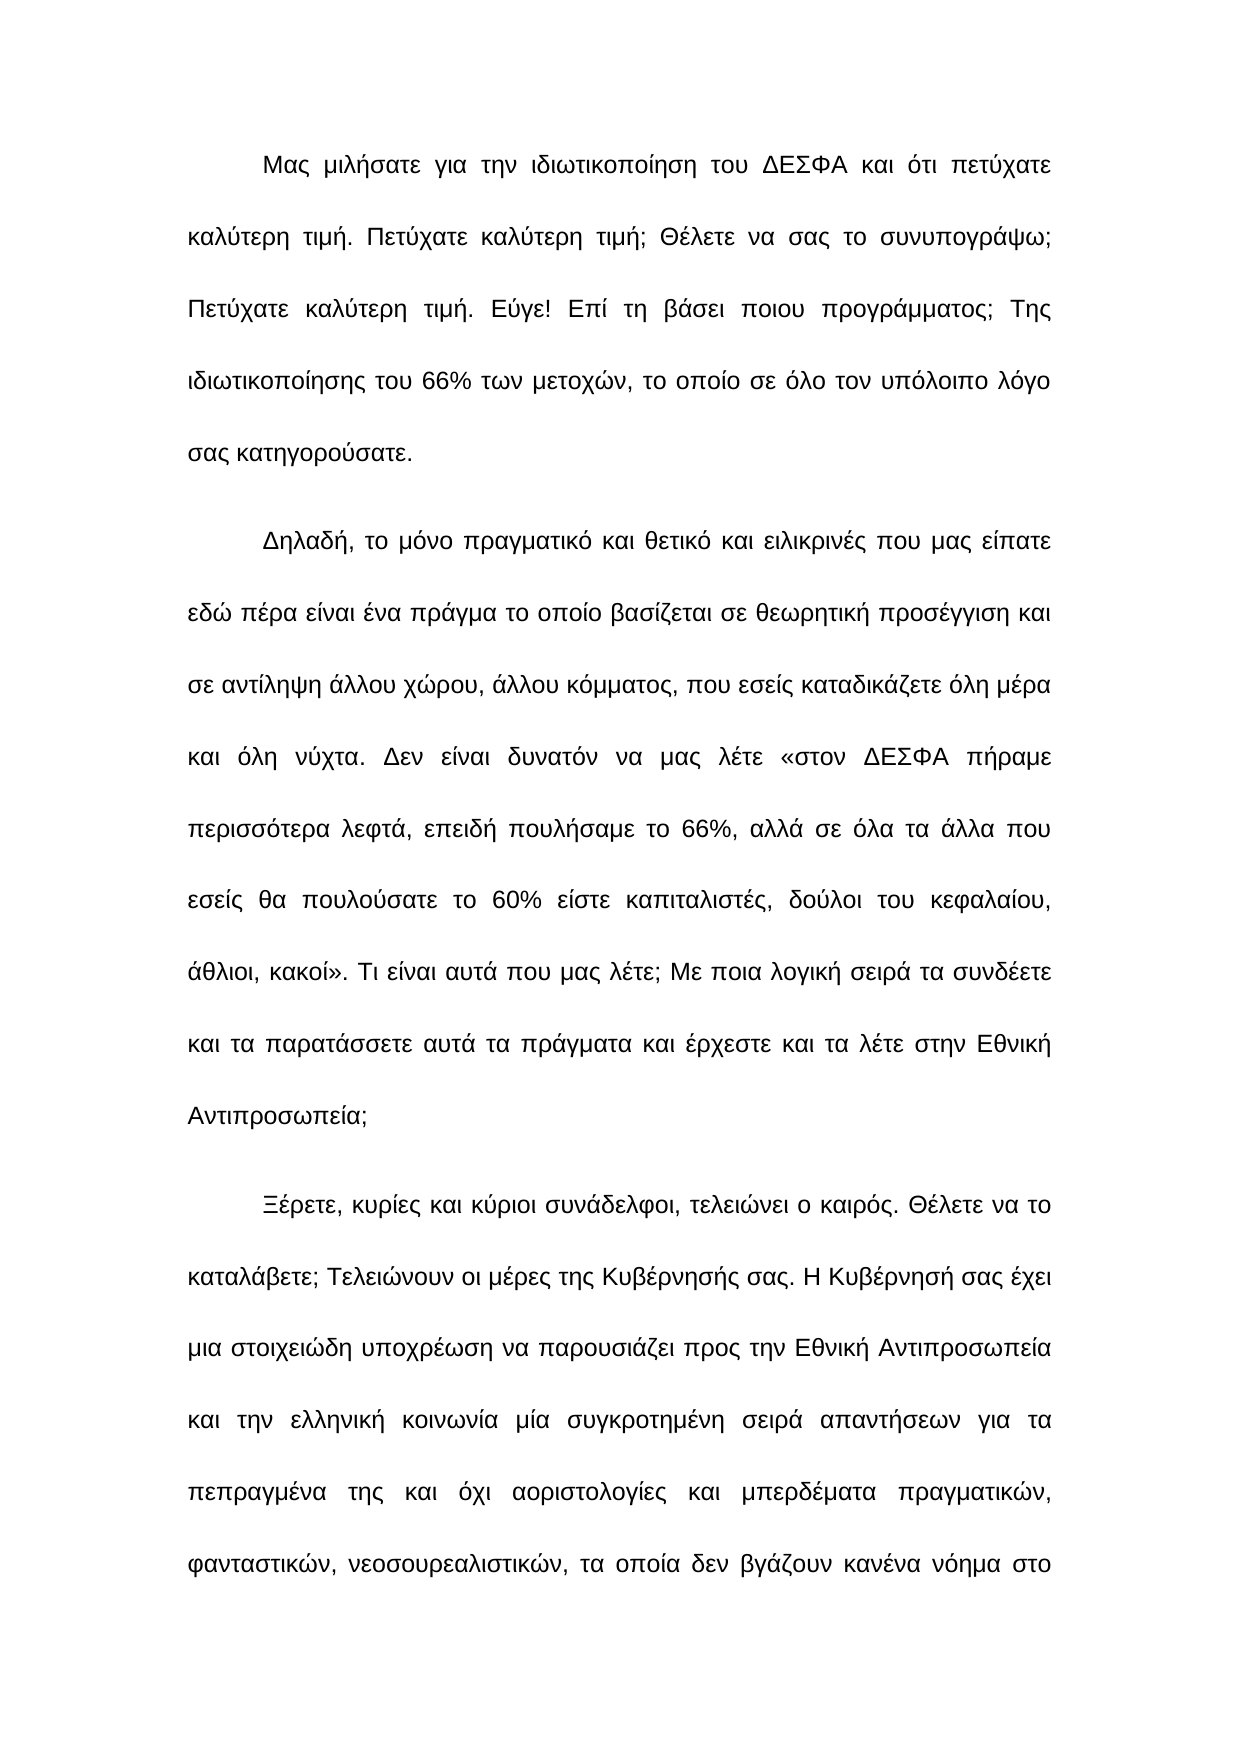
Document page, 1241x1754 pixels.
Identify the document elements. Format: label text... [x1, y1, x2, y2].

text Δηλαδή, το μόνο πραγματικό και θετικό και ειλικρινές που μας είπατε εδώ πέρα είναι ένα πράγμα το οποίο βασίζεται σε θεωρητική προσέγγιση και σε αντίληψη άλλου χώρου, άλλου κόμματος, που εσείς καταδικάζετε όλη μέρα και όλη νύχτα. Δεν είναι δυνατόν να μας λέτε «στον ΔΕΣΦΑ πήραμε περισσότερα λεφτά, επειδή πουλήσαμε το 66%, αλλά σε όλα τα άλλα που εσείς θα πουλούσατε το 60% είστε καπιταλιστές, δούλοι του κεφαλαίου, άθλιοι, κακοί». Τι είναι αυτά που μας λέτε; Με ποια λογική σειρά τα συνδέετε και τα παρατάσσετε αυτά τα πράγματα και έρχεστε και τα λέτε στην Εθνική Αντιπροσωπεία; [187, 526, 1053, 1130]
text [187, 1189, 1053, 1578]
text Μας μιλήσατε για την ιδιωτικοποίηση του ΔΕΣΦΑ και ότι πετύχατε καλύτερη τιμή. Πετύχατε καλύτερη τιμή; Θέλετε να σας το συνυπογράψω; Πετύχατε καλύτερη τιμή. Εύγε! Επί τη βάσει ποιου προγράμματος; Της ιδιωτικοποίησης του 66% των μετοχών, το οποίο σε όλο τον υπόλοιπο λόγο σας κατηγορούσατε. [187, 150, 1053, 466]
